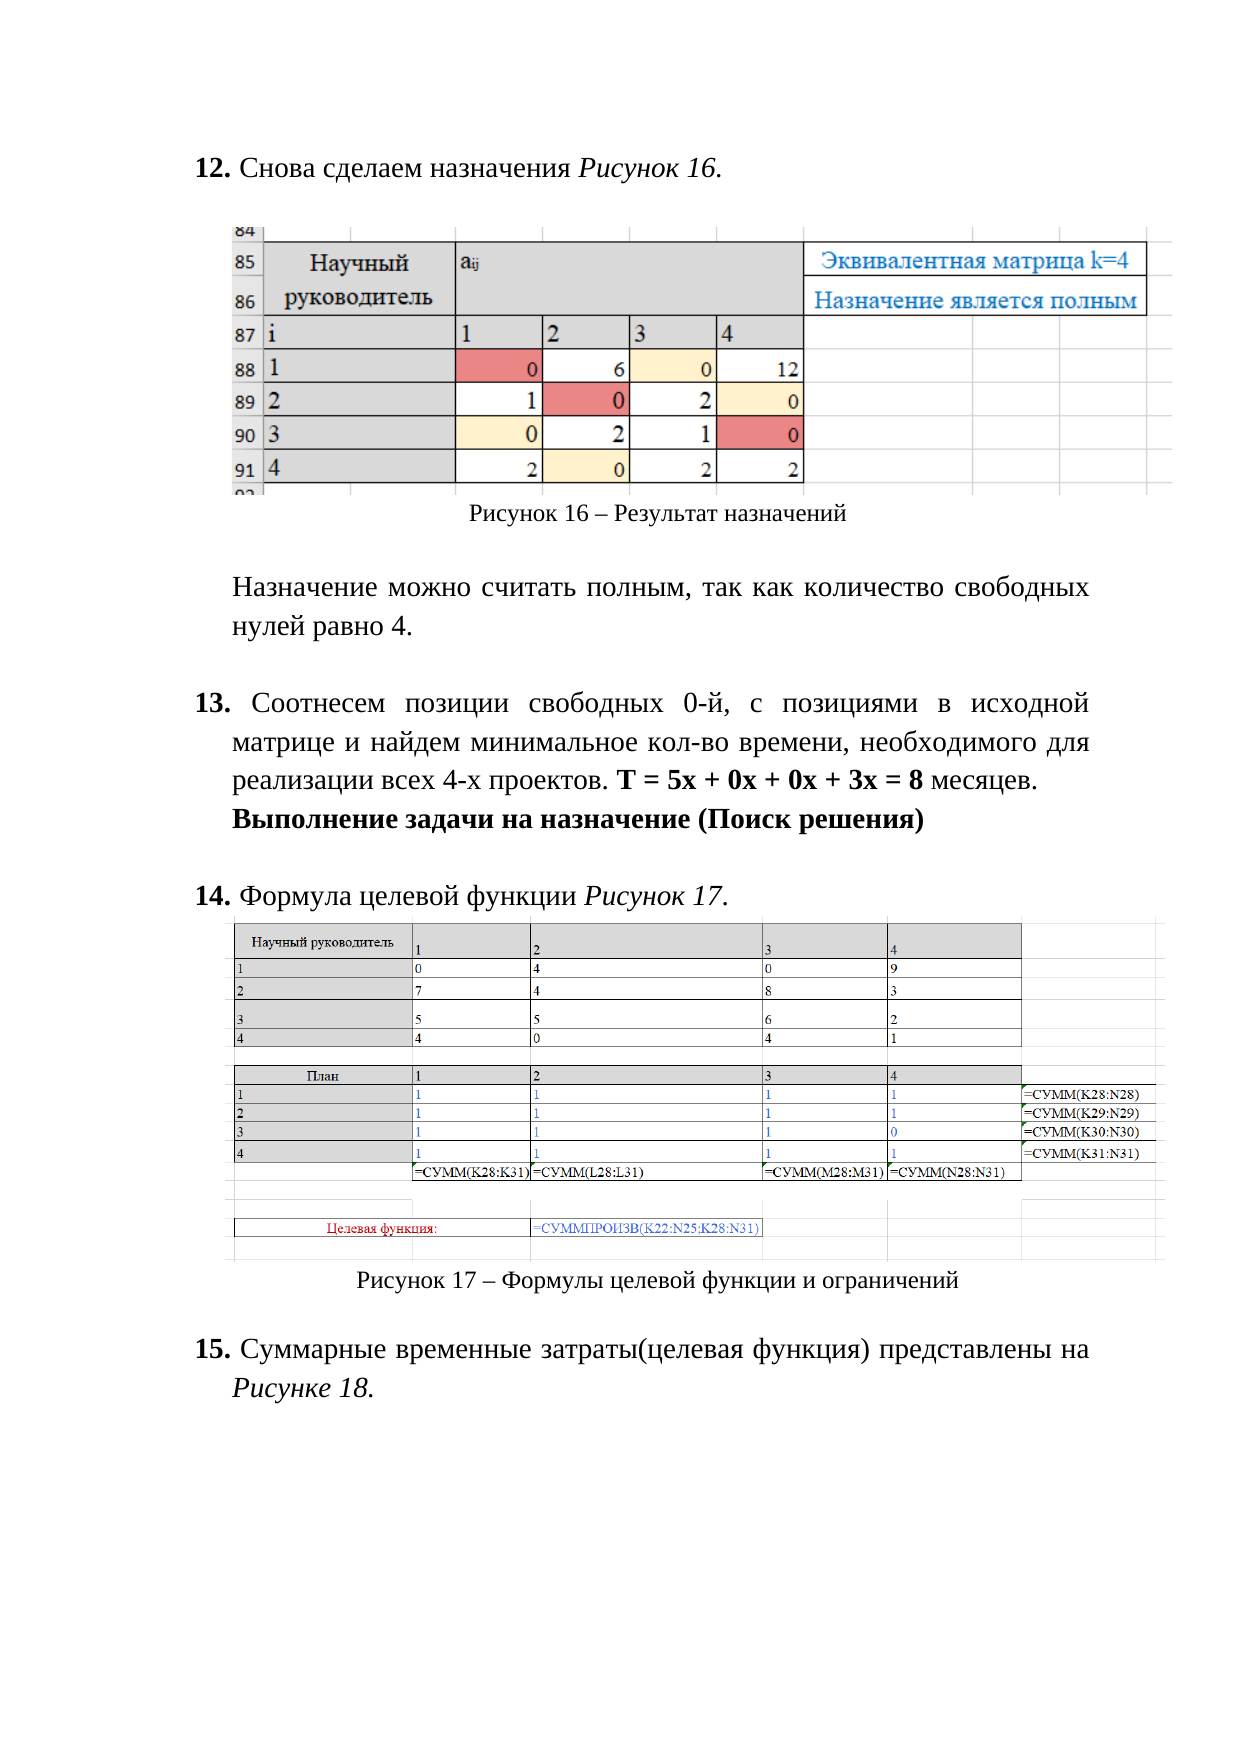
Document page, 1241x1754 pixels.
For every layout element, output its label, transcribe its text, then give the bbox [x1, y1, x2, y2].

list Назначение можно считать полным, так как количество свободных нулей равно 4. [232, 569, 1090, 642]
text Рисунок 16 – Результат назначений [150, 498, 1090, 527]
list Соотнесем позиции свободных 0-й, с позициями в исходной матрице и найдем минимальное кол-во времени, необходимого для реализации всех 4-х проектов. T = 5x + 0x + 0x + 3x = 8 месяцев. [194, 685, 1090, 796]
list Выполнение задачи на назначение (Поиск решения) [232, 801, 1090, 834]
picture [231, 227, 1173, 495]
picture [225, 916, 1166, 1262]
list Формула целевой функции Рисунок 17. [194, 878, 1090, 911]
list Суммарные временные затраты(целевая функция) представлены на Рисунке 18. [194, 1331, 1090, 1403]
list Снова сделаем назначения Рисунок 16. [194, 150, 1090, 183]
text Рисунок 17 – Формулы целевой функции и ограничений [150, 1265, 1090, 1294]
